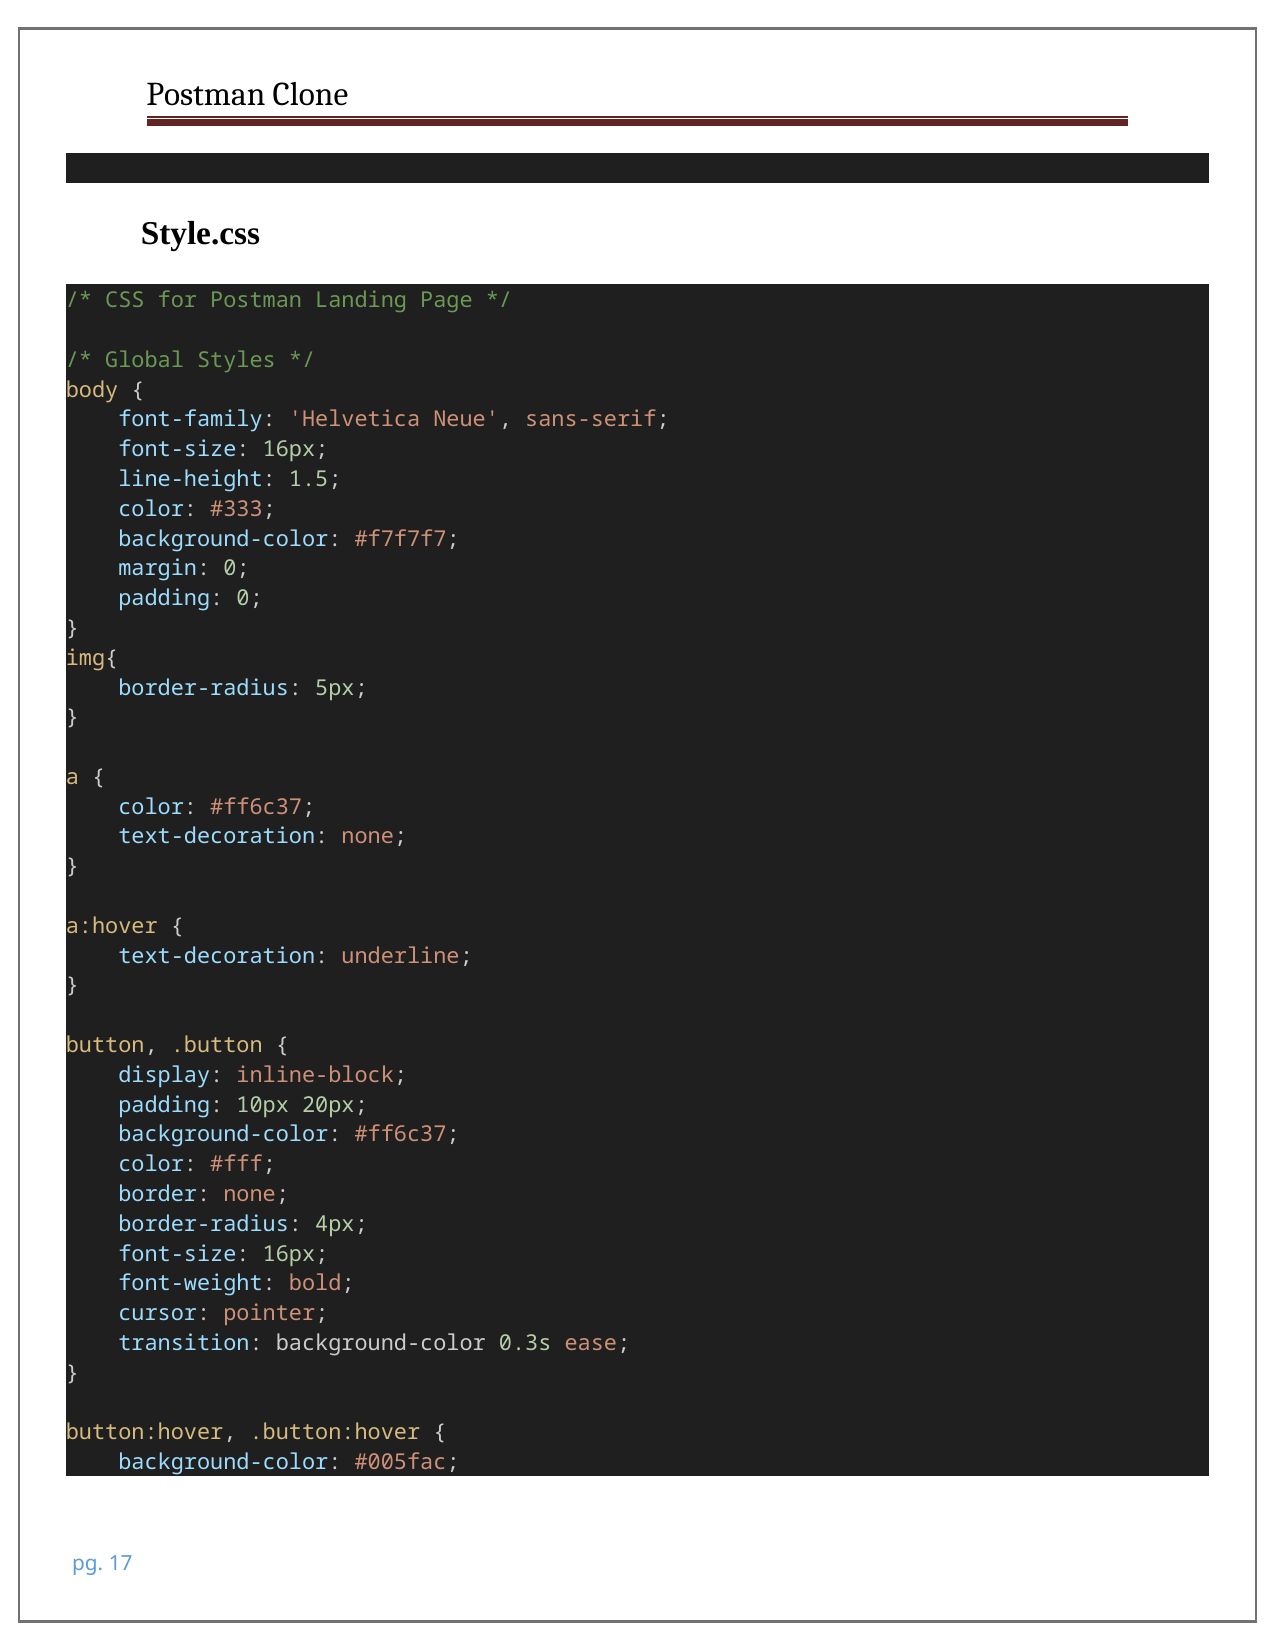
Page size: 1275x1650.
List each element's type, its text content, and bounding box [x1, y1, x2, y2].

text background-color: #005fac; [66, 1446, 1209, 1476]
text text-decoration: none; [66, 820, 1209, 850]
text text-decoration: underline; [66, 939, 1209, 969]
text padding: 0; [66, 582, 1209, 612]
text body { [66, 373, 1209, 403]
text font-size: 16px; [66, 1237, 1209, 1267]
text border-radius: 5px; [66, 671, 1209, 701]
text /* CSS for Postman Landing Page */ [66, 284, 1209, 314]
text line-height: 1.5; [66, 463, 1209, 493]
text background-color: #f7f7f7; [66, 522, 1209, 552]
text a:hover { [66, 910, 1209, 939]
text display: inline-block; [66, 1059, 1209, 1088]
text border-radius: 4px; [66, 1208, 1209, 1237]
text Style.css [141, 214, 1125, 252]
text /* Global Styles */ [66, 344, 1209, 373]
text } [66, 612, 1209, 642]
text color: #333; [66, 493, 1209, 522]
text } [66, 850, 1209, 880]
text transition: background-color 0.3s ease; [66, 1327, 1209, 1357]
text background-color: #ff6c37; [66, 1118, 1209, 1148]
text color: #ff6c37; [66, 791, 1209, 820]
text border: none; [66, 1178, 1209, 1208]
text font-size: 16px; [66, 433, 1209, 463]
text } [66, 701, 1209, 731]
text padding: 10px 20px; [66, 1088, 1209, 1118]
text cursor: pointer; [66, 1297, 1209, 1327]
text color: #fff; [66, 1148, 1209, 1178]
text button:hover, .button:hover { [66, 1416, 1209, 1446]
text } [66, 1357, 1209, 1386]
text font-family: 'Helvetica Neue', sans-serif; [66, 403, 1209, 433]
text } [66, 969, 1209, 999]
text img{ [66, 642, 1209, 671]
text button, .button { [66, 1029, 1209, 1059]
text a { [66, 761, 1209, 791]
text font-weight: bold; [66, 1267, 1209, 1297]
text margin: 0; [66, 552, 1209, 582]
